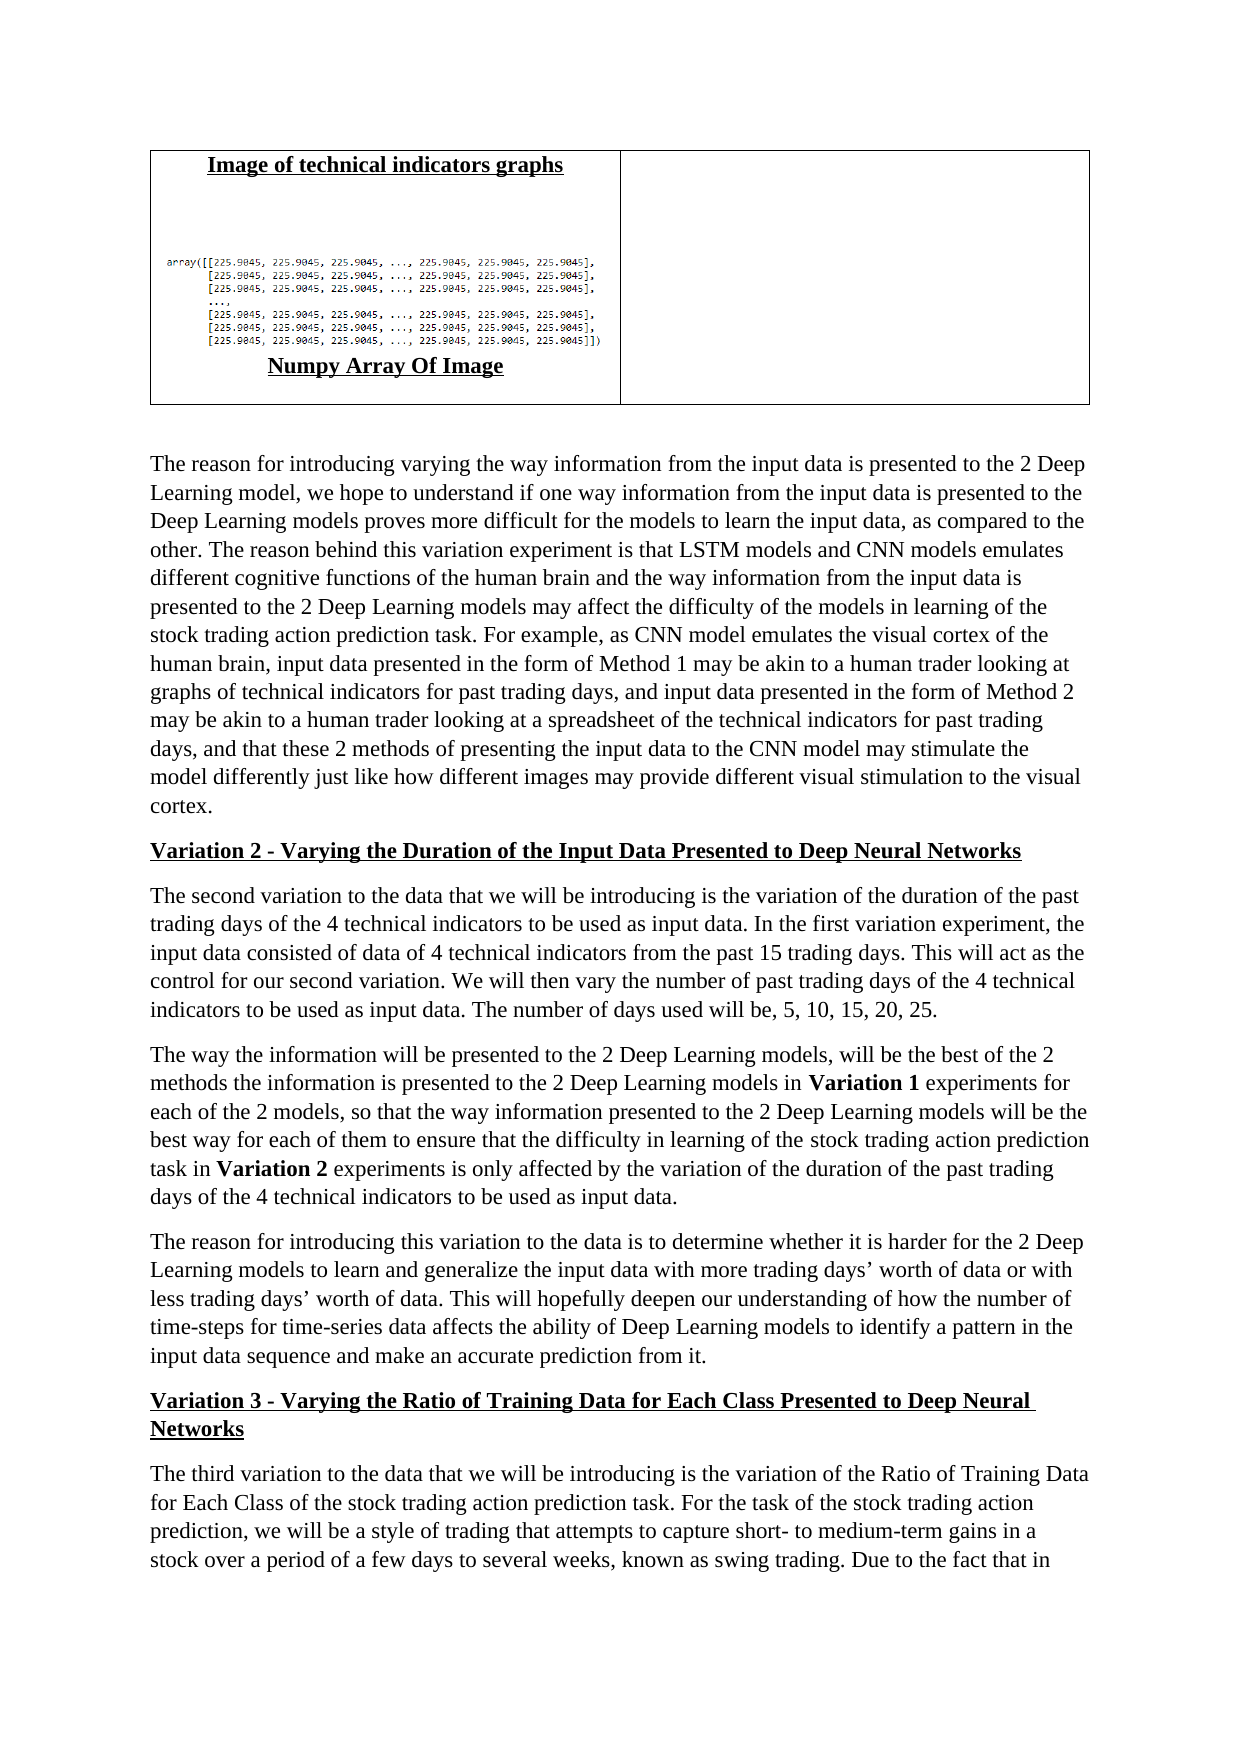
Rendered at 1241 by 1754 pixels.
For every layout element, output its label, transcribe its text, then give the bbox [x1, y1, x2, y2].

text The way the information will be presented to the 2 Deep Learning models, will be the best of the 2 methods the information is presented to the 2 Deep Learning models in Variation 1 experiments for each of the 2 models, so that the way information presented to the 2 Deep Learning models will be the best way for each of them to ensure that the difficulty in learning of the stock trading action prediction task in Variation 2 experiments is only affected by the variation of the duration of the past trading days of the 4 technical indicators to be used as input data. [150, 1041, 1090, 1209]
text The reason for introducing varying the way information from the input data is presented to the 2 Deep Learning model, we hope to understand if one way information from the input data is presented to the Deep Learning models proves more difficult for the models to learn the input data, as compared to the other. The reason behind this variation experiment is that LSTM models and CNN models emulates different cognitive functions of the human brain and the way information from the input data is presented to the 2 Deep Learning models may affect the difficulty of the models in learning of the stock trading action prediction task. For example, as CNN model emulates the visual cortex of the human brain, input data presented in the form of Method 1 may be akin to a human trader looking at graphs of technical indicators for past trading days, and input data presented in the form of Method 2 may be akin to a human trader looking at a spreadsheet of the technical indicators for past trading days, and that these 2 methods of presenting the input data to the CNN model may stimulate the model differently just like how different images may provide different visual stimulation to the visual cortex. [150, 451, 1090, 818]
text Variation 2 - Varying the Duration of the Input Data Presented to Deep Neural Networks [150, 837, 1090, 863]
text Variation 3 - Varying the Ratio of Training Data for Each Class Presented to Deep Neural Networks [150, 1387, 1090, 1442]
text The reason for introducing this variation to the data is to determine whether it is harder for the 2 Deep Learning models to learn and generalize the input data with more trading days’ worth of data or with less trading days’ worth of data. This will hopefully deepen our understanding of how the number of time-steps for time-series data affects the ability of Deep Learning models to identify a pattern in the input data sequence and make an accurate prediction from it. [150, 1228, 1090, 1368]
picture [164, 256, 607, 352]
text The second variation to the data that we will be introducing is the variation of the duration of the past trading days of the 4 technical indicators to be used as input data. In the first variation experiment, the input data consisted of data of 4 technical indicators from the past 15 trading days. This will act as the control for our second variation. We will then vary the number of past trading days of the 4 technical indicators to be used as input data. The number of days used will be, 5, 10, 15, 20, 25. [150, 882, 1090, 1022]
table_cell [621, 151, 1089, 404]
table_cell Image of technical indicators graphs Numpy Array Of Image [151, 151, 620, 404]
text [150, 1461, 1090, 1572]
